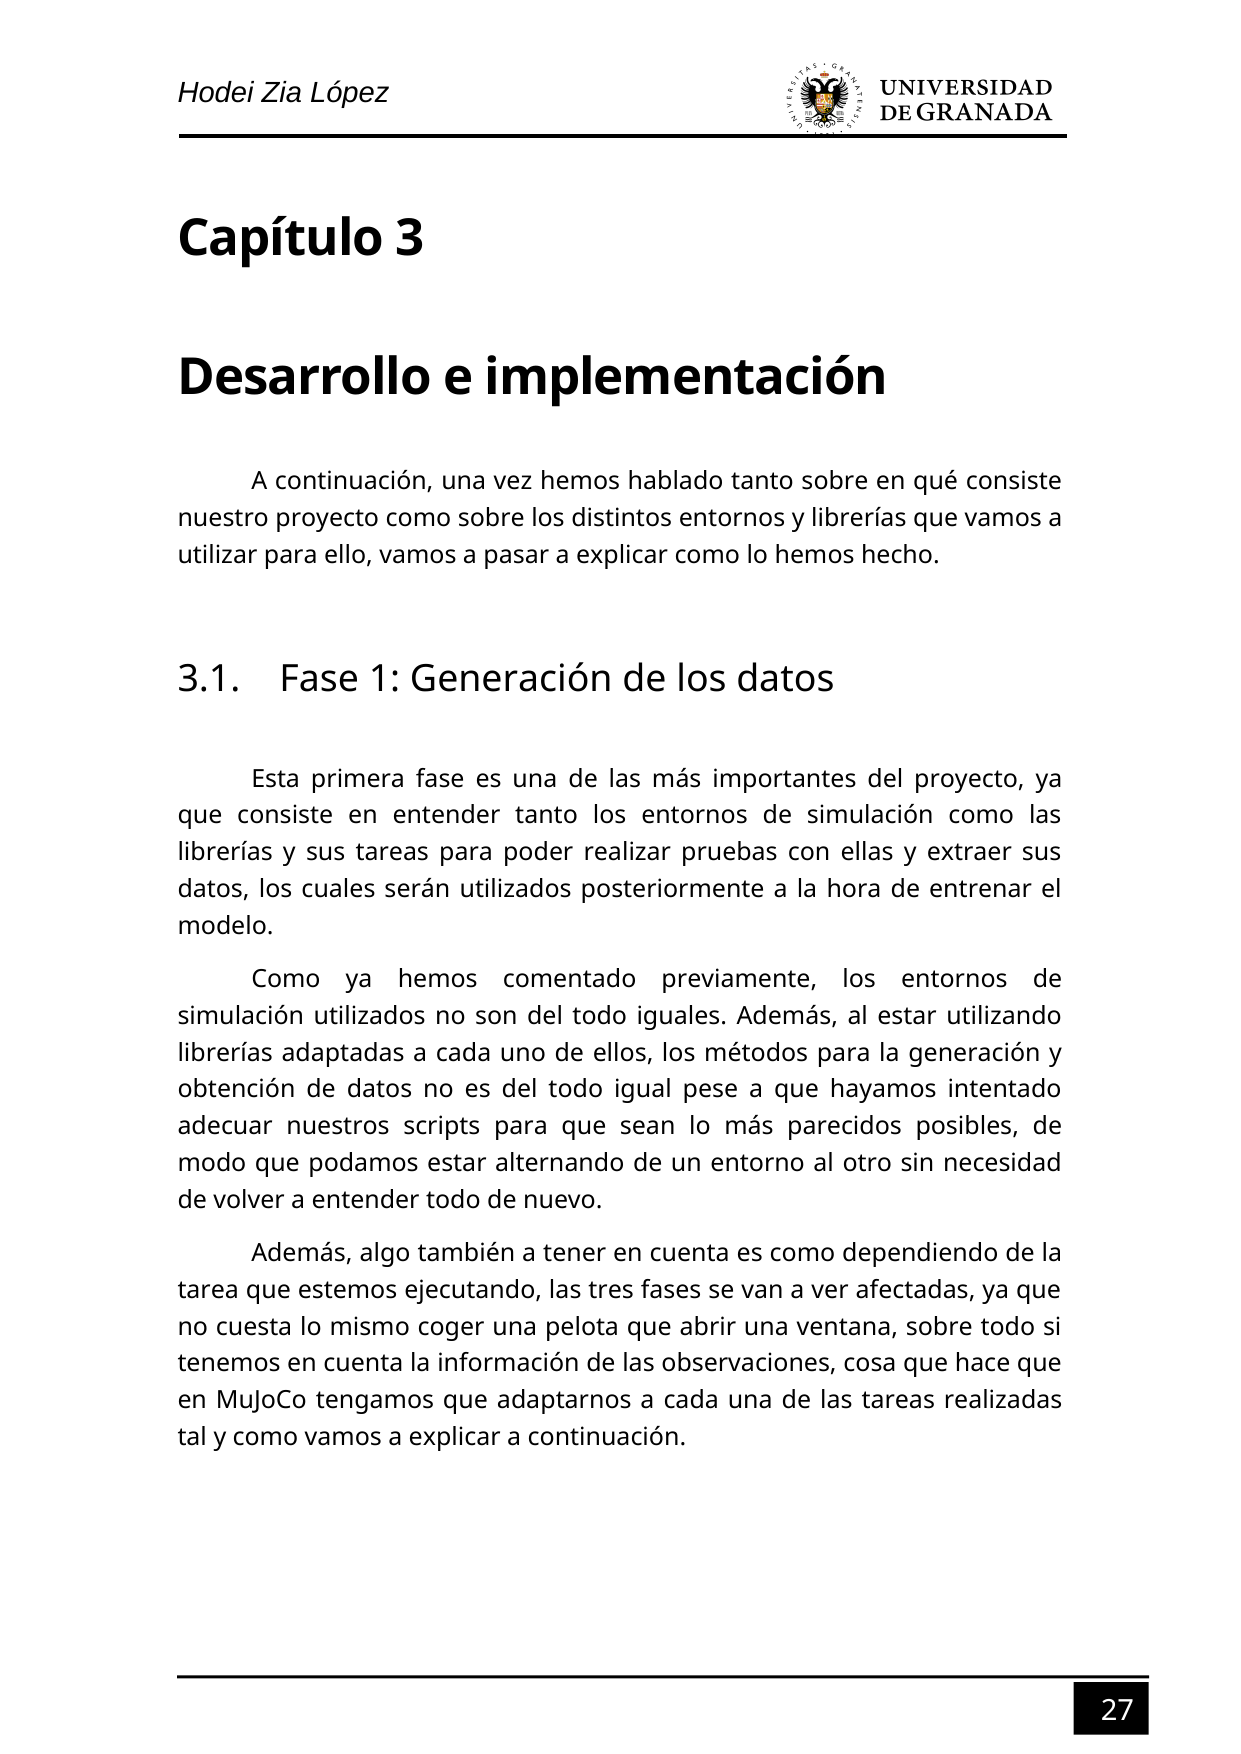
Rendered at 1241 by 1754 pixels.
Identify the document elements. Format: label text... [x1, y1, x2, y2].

title Capítulo 3 [177, 201, 1063, 271]
text A continuación, una vez hemos hablado tanto sobre en qué consiste nuestro proyecto como sobre los distintos entornos y librerías que vamos a utilizar para ello, vamos a pasar a explicar como lo hemos hecho. [177, 463, 1063, 571]
subtitle 3.1. Fase 1: Generación de los datos [177, 652, 1063, 703]
text Además, algo también a tener en cuenta es como dependiendo de la tarea que estemos ejecutando, las tres fases se van a ver afectadas, ya que no cuesta lo mismo coger una pelota que abrir una ventana, sobre todo si tenemos en cuenta la información de las observaciones, cosa que hace que en MuJoCo tengamos que adaptarnos a cada una de las tareas realizadas tal y como vamos a explicar a continuación. [177, 1235, 1063, 1453]
text Como ya hemos comentado previamente, los entornos de simulación utilizados no son del todo iguales. Además, al estar utilizando librerías adaptadas a cada uno de ellos, los métodos para la generación y obtención de datos no es del todo igual pese a que hayamos intentado adecuar nuestros scripts para que sean lo más parecidos posibles, de modo que podamos estar alternando de un entorno al otro sin necesidad de volver a entender todo de nuevo. [177, 961, 1063, 1215]
picture [777, 56, 1059, 144]
title Desarrollo e implementación [177, 340, 1063, 409]
text Esta primera fase es una de las más importantes del proyecto, ya que consiste en entender tanto los entornos de simulación como las librerías y sus tareas para poder realizar pruebas con ellas y extraer sus datos, los cuales serán utilizados posteriormente a la hora de entrenar el modelo. [177, 760, 1063, 941]
